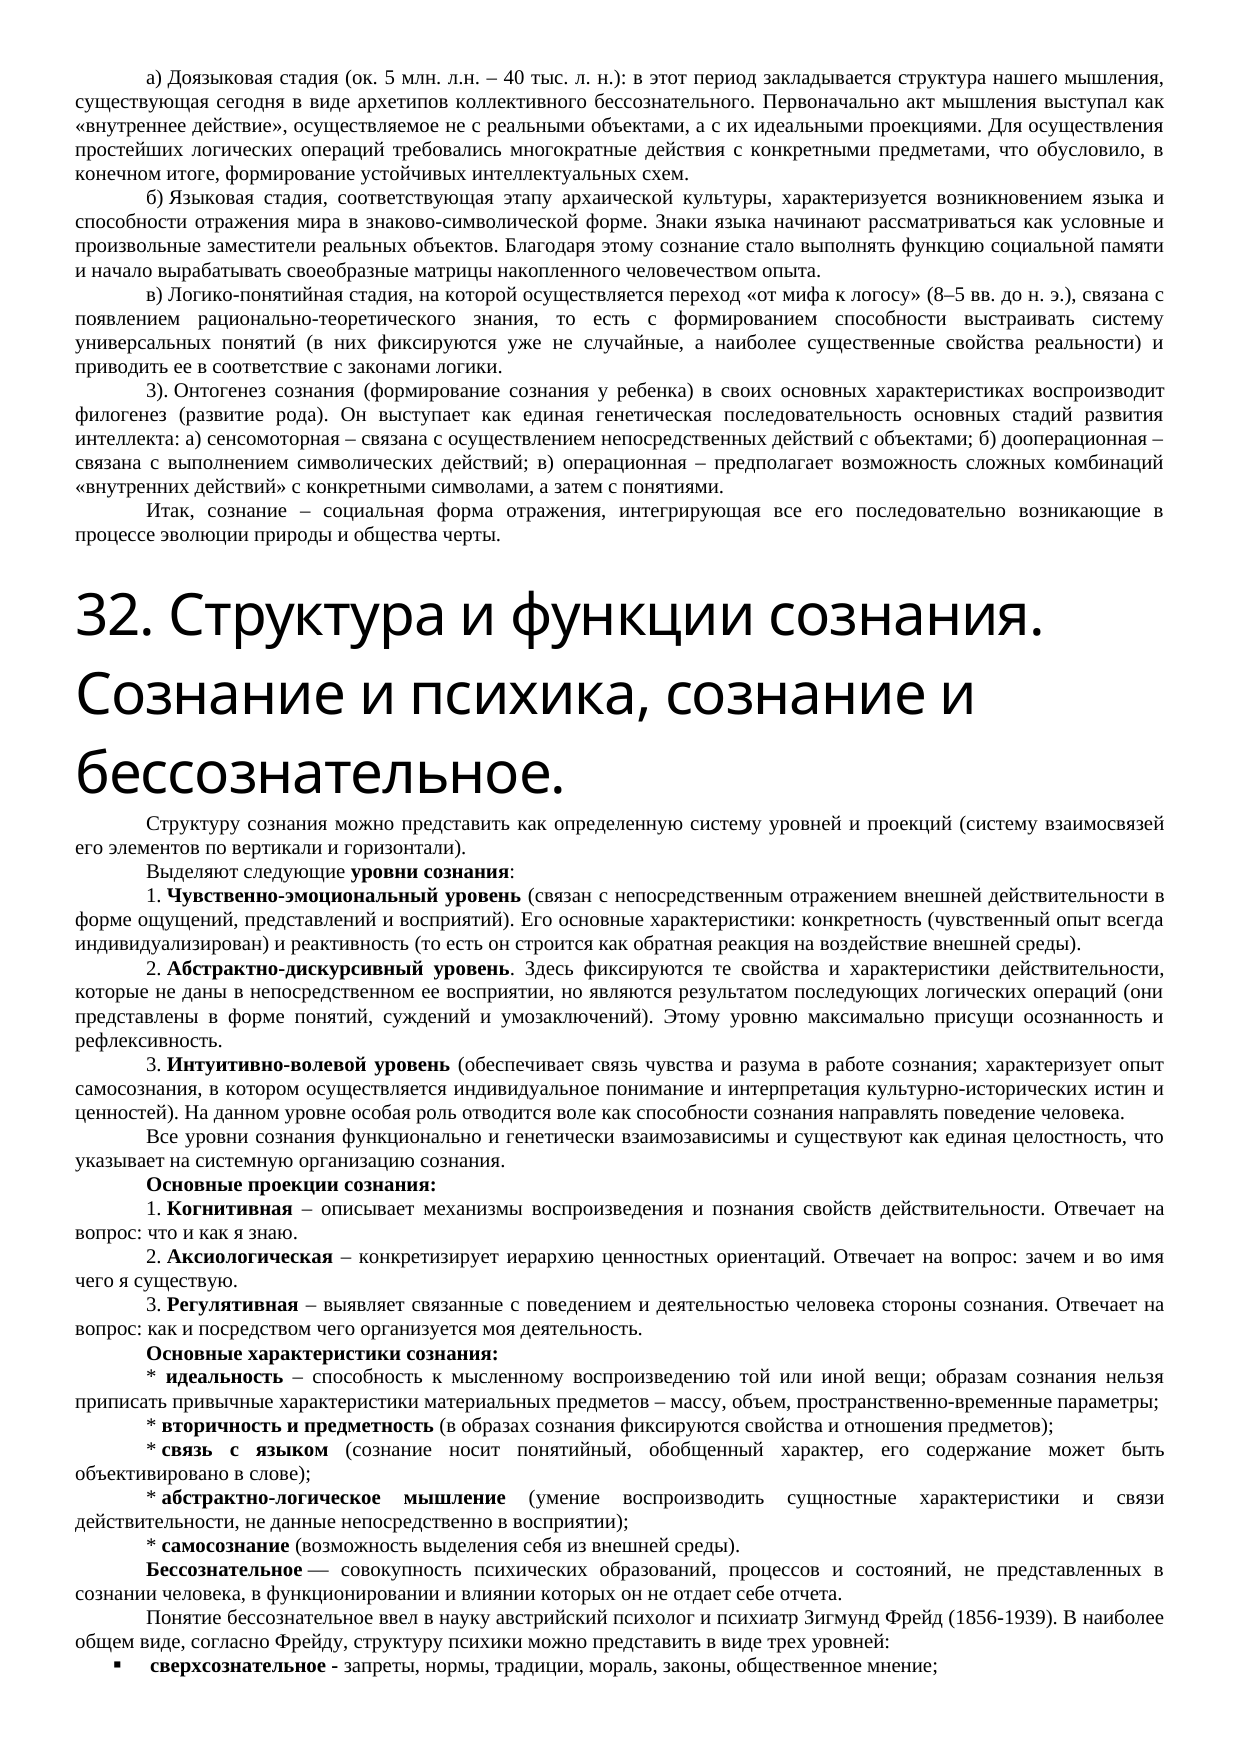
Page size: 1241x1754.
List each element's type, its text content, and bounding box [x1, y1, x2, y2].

text 2. Абстрактно-дискурсивный уровень. Здесь фиксируются те свойства и характеристики действительности, которые не даны в непосредственном ее восприятии, но являются результатом последующих логических операций (они представлены в форме понятий, суждений и умозаключений). Этому уровню максимально присущи осознанность и рефлексивность. [75, 955, 1165, 1052]
text * вторичность и предметность (в образах сознания фиксируются свойства и отношения предметов); [75, 1413, 1165, 1437]
text а) Доязыковая стадия (ок. 5 млн. л.н. – 40 тыс. л. н.): в этот период закладывается структура нашего мышления, существующая сегодня в виде архетипов коллективного бессознательного. Первоначально акт мышления выступал как «внутреннее действие», осуществляемое не с реальными объектами, а с их идеальными проекциями. Для осуществления простейших логических операций требовались многократные действия с конкретными предметами, что обусловило, в конечном итоге, формирование устойчивых интеллектуальных схем. [75, 65, 1165, 185]
text 3. Интуитивно-волевой уровень (обеспечивает связь чувства и разума в работе сознания; характеризует опыт самосознания, в котором осуществляется индивидуальное понимание и интерпретация культурно-исторических истин и ценностей). На данном уровне особая роль отводится воле как способности сознания направлять поведение человека. [75, 1052, 1165, 1124]
text Все уровни сознания функционально и генетически взаимозависимы и существуют как единая целостность, что указывает на системную организацию сознания. [75, 1124, 1165, 1172]
text Бессознательное — совокупность психических образований, процессов и состояний, не представленных в сознании человека, в функционировании и влиянии которых он не отдает себе отчета. [75, 1557, 1165, 1605]
text 3). Онтогенез сознания (формирование сознания у ребенка) в своих основных характеристиках воспроизводит филогенез (развитие рода). Он выступает как единая генетическая последовательность основных стадий развития интеллекта: а) сенсомоторная – связана с осуществлением непосредственных действий с объектами; б) дооперационная – связана с выполнением символических действий; в) операционная – предполагает возможность сложных комбинаций «внутренних действий» с конкретными символами, а затем с понятиями. [75, 378, 1165, 498]
title 32. Структура и функции сознания. Сознание и психика, сознание и бессознательное. [75, 573, 1165, 811]
text * самосознание (возможность выделения себя из внешней среды). [75, 1533, 1165, 1557]
text 3. Регулятивная – выявляет связанные с поведением и деятельностью человека стороны сознания. Отвечает на вопрос: как и посредством чего организуется моя деятельность. [75, 1292, 1165, 1340]
text Понятие бессознательное ввел в науку австрийский психолог и психиатр Зигмунд Фрейд (1856-1939). В наиболее общем виде, согласно Фрейду, структуру психики можно представить в виде трех уровней: [75, 1605, 1165, 1653]
text 1. Чувственно-эмоциональный уровень (связан с непосредственным отражением внешней действительности в форме ощущений, представлений и восприятий). Его основные характеристики: конкретность (чувственный опыт всегда индивидуализирован) и реактивность (то есть он строится как обратная реакция на воздействие внешней среды). [75, 883, 1165, 955]
text Структуру сознания можно представить как определенную систему уровней и проекций (систему взаимосвязей его элементов по вертикали и горизонтали). [75, 811, 1165, 859]
text Основные характеристики сознания: [75, 1340, 1165, 1364]
text 1. Когнитивная – описывает механизмы воспроизведения и познания свойств действительности. Отвечает на вопрос: что и как я знаю. [75, 1196, 1165, 1244]
text в) Логико-понятийная стадия, на которой осуществляется переход «от мифа к логосу» (8–5 вв. до н. э.), связана с появлением рационально-теоретического знания, то есть с формированием способности выстраивать систему универсальных понятий (в них фиксируются уже не случайные, а наиболее существенные свойства реальности) и приводить ее в соответствие с законами логики. [75, 282, 1165, 378]
text Выделяют следующие уровни сознания: [75, 859, 1165, 883]
text Итак, сознание – социальная форма отражения, интегрирующая все его последовательно возникающие в процессе эволюции природы и общества черты. [75, 498, 1165, 546]
list сверхсознательное - запреты, нормы, традиции, мораль, законы, общественное мнение; [112, 1653, 1165, 1677]
text * идеальность – способность к мысленному воспроизведению той или иной вещи; образам сознания нельзя приписать привычные характеристики материальных предметов – массу, объем, пространственно-временные параметры; [75, 1364, 1165, 1413]
text б) Языковая стадия, соответствующая этапу архаической культуры, характеризуется возникновением языка и способности отражения мира в знаково-символической форме. Знаки языка начинают рассматриваться как условные и произвольные заместители реальных объектов. Благодаря этому сознание стало выполнять функцию социальной памяти и начало вырабатывать своеобразные матрицы накопленного человечеством опыта. [75, 185, 1165, 282]
text Основные проекции сознания: [75, 1172, 1165, 1196]
text 2. Аксиологическая – конкретизирует иерархию ценностных ориентаций. Отвечает на вопрос: зачем и во имя чего я существую. [75, 1244, 1165, 1292]
text * связь с языком (сознание носит понятийный, обобщенный характер, его содержание может быть объективировано в слове); [75, 1437, 1165, 1485]
text * абстрактно-логическое мышление (умение воспроизводить сущностные характеристики и связи действительности, не данные непосредственно в восприятии); [75, 1485, 1165, 1533]
